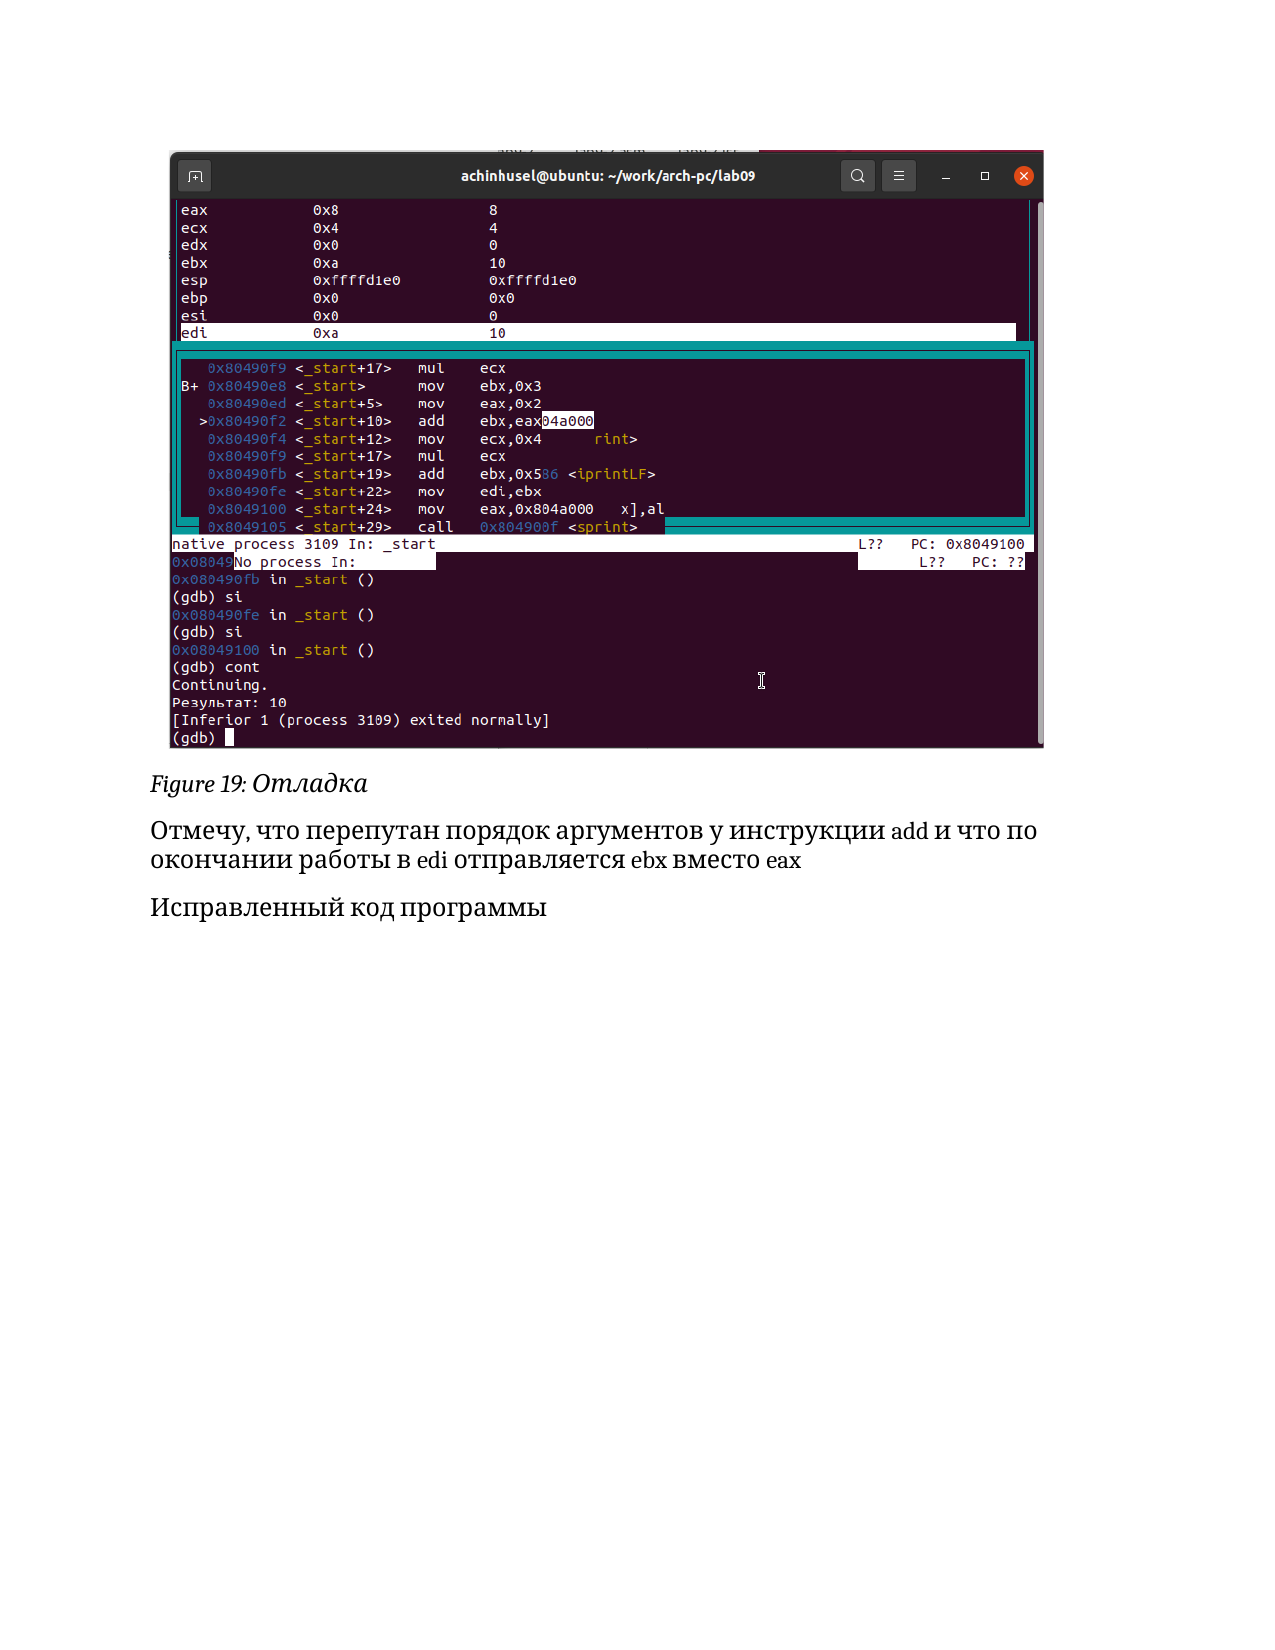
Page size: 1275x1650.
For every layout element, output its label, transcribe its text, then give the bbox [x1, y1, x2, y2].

text Отмечу, что перепутан порядок аргументов у инструкции add и что по окончании работы в edi отправляется ebx вместо eax [150, 817, 1125, 875]
text Figure 19: Отладка [150, 770, 1125, 798]
text Исправленный код программы [150, 893, 1125, 922]
picture [168, 150, 1044, 749]
